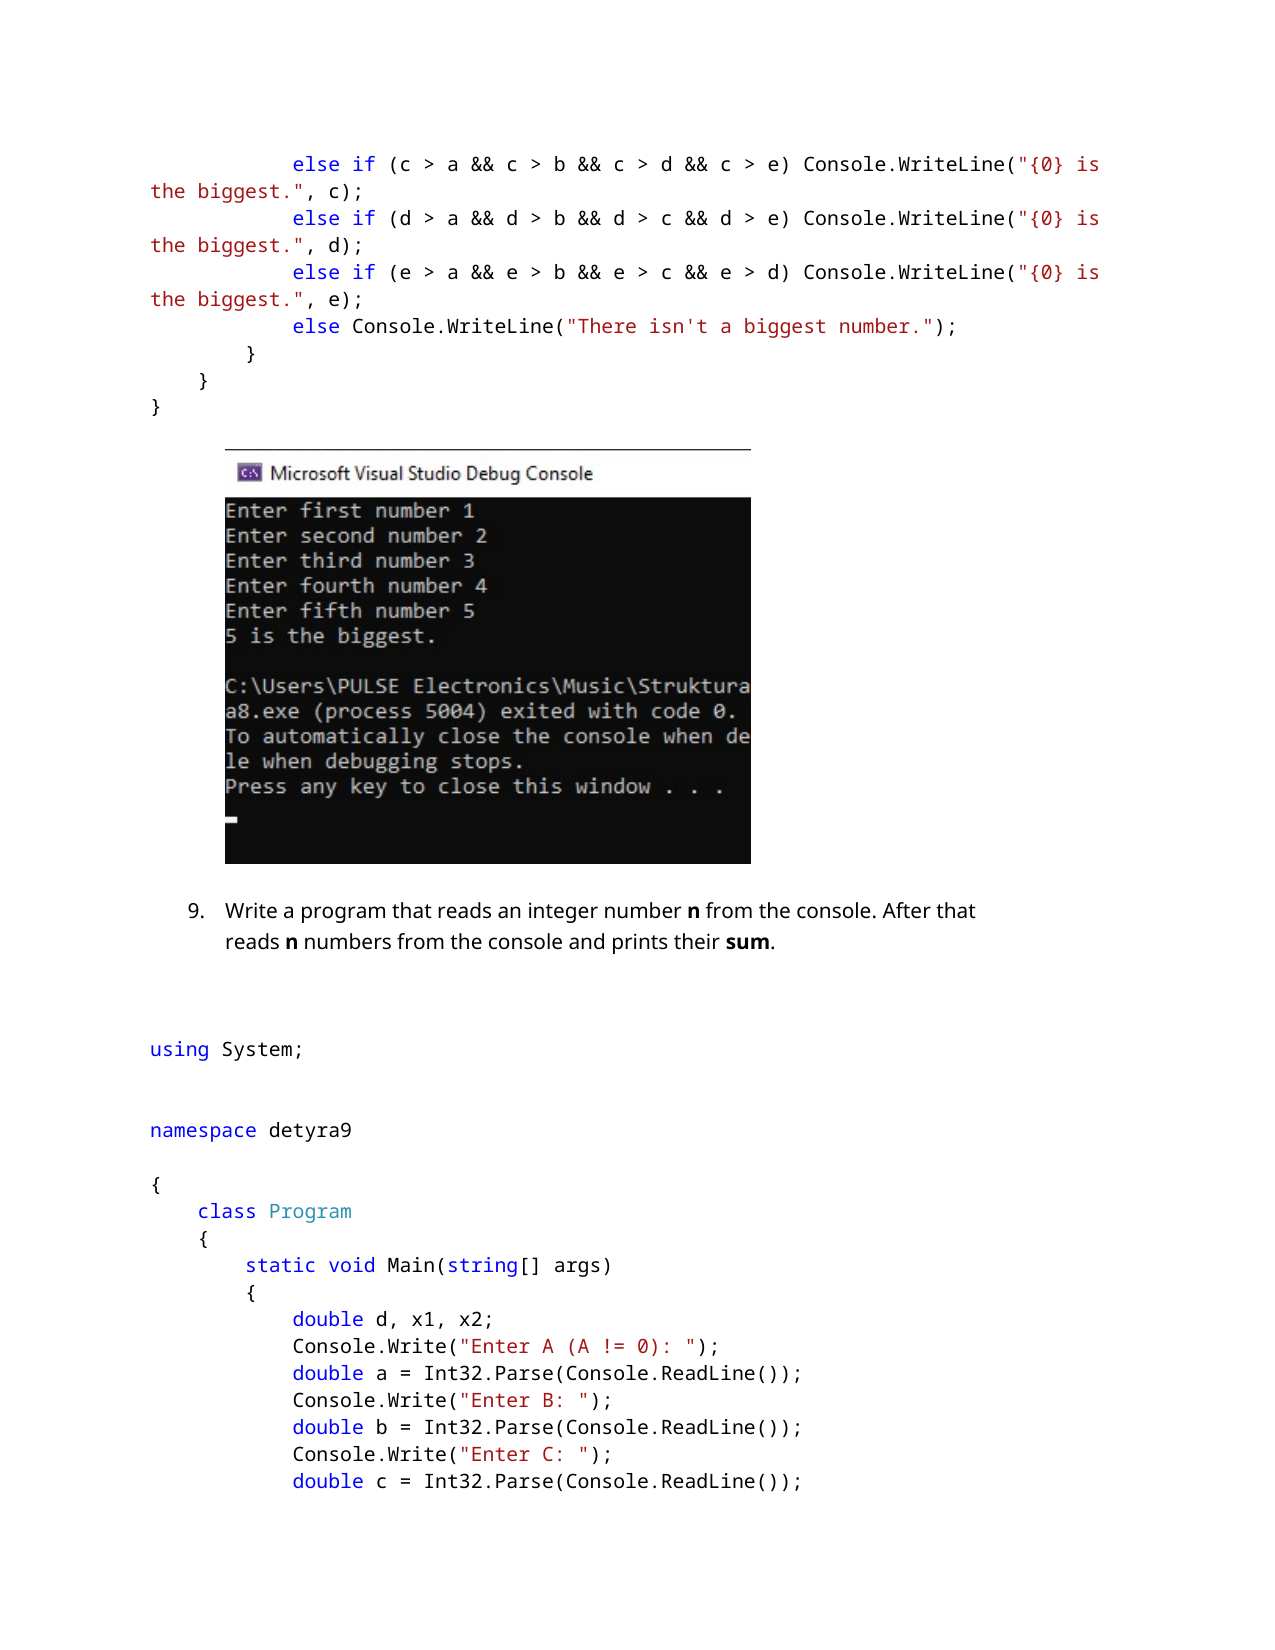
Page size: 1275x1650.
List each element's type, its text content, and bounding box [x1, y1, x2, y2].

text else Console.WriteLine("There isn't a biggest number."); [150, 312, 1125, 339]
text { [150, 1278, 1125, 1306]
text } [150, 339, 1125, 366]
picture [225, 449, 751, 864]
text static void Main(string[] args) [150, 1252, 1125, 1278]
text } [150, 393, 1125, 420]
text class Program [150, 1198, 1125, 1224]
text double b = Int32.Parse(Console.ReadLine()); [150, 1413, 1125, 1440]
text { [150, 1224, 1125, 1252]
text Console.Write("Enter B: "); [150, 1386, 1125, 1413]
text else if (e > a && e > b && e > c && e > d) Console.WriteLine("{0} is the biggest.", e); [150, 258, 1125, 312]
text namespace detyra9 [150, 1117, 1125, 1144]
list Write a program that reads an integer number n from the console. After that reads n numbers from the console and prints their sum. [187, 897, 1125, 956]
text Console.Write("Enter C: "); [150, 1440, 1125, 1467]
text double c = Int32.Parse(Console.ReadLine()); [150, 1467, 1125, 1494]
text else if (d > a && d > b && d > c && d > e) Console.WriteLine("{0} is the biggest.", d); [150, 204, 1125, 258]
text else if (c > a && c > b && c > d && c > e) Console.WriteLine("{0} is the biggest.", c); [150, 150, 1125, 204]
text using System; [150, 1036, 1125, 1063]
text Console.Write("Enter A (A != 0): "); [150, 1332, 1125, 1359]
text double a = Int32.Parse(Console.ReadLine()); [150, 1359, 1125, 1386]
text } [150, 366, 1125, 393]
text double d, x1, x2; [150, 1306, 1125, 1332]
text { [150, 1171, 1125, 1198]
